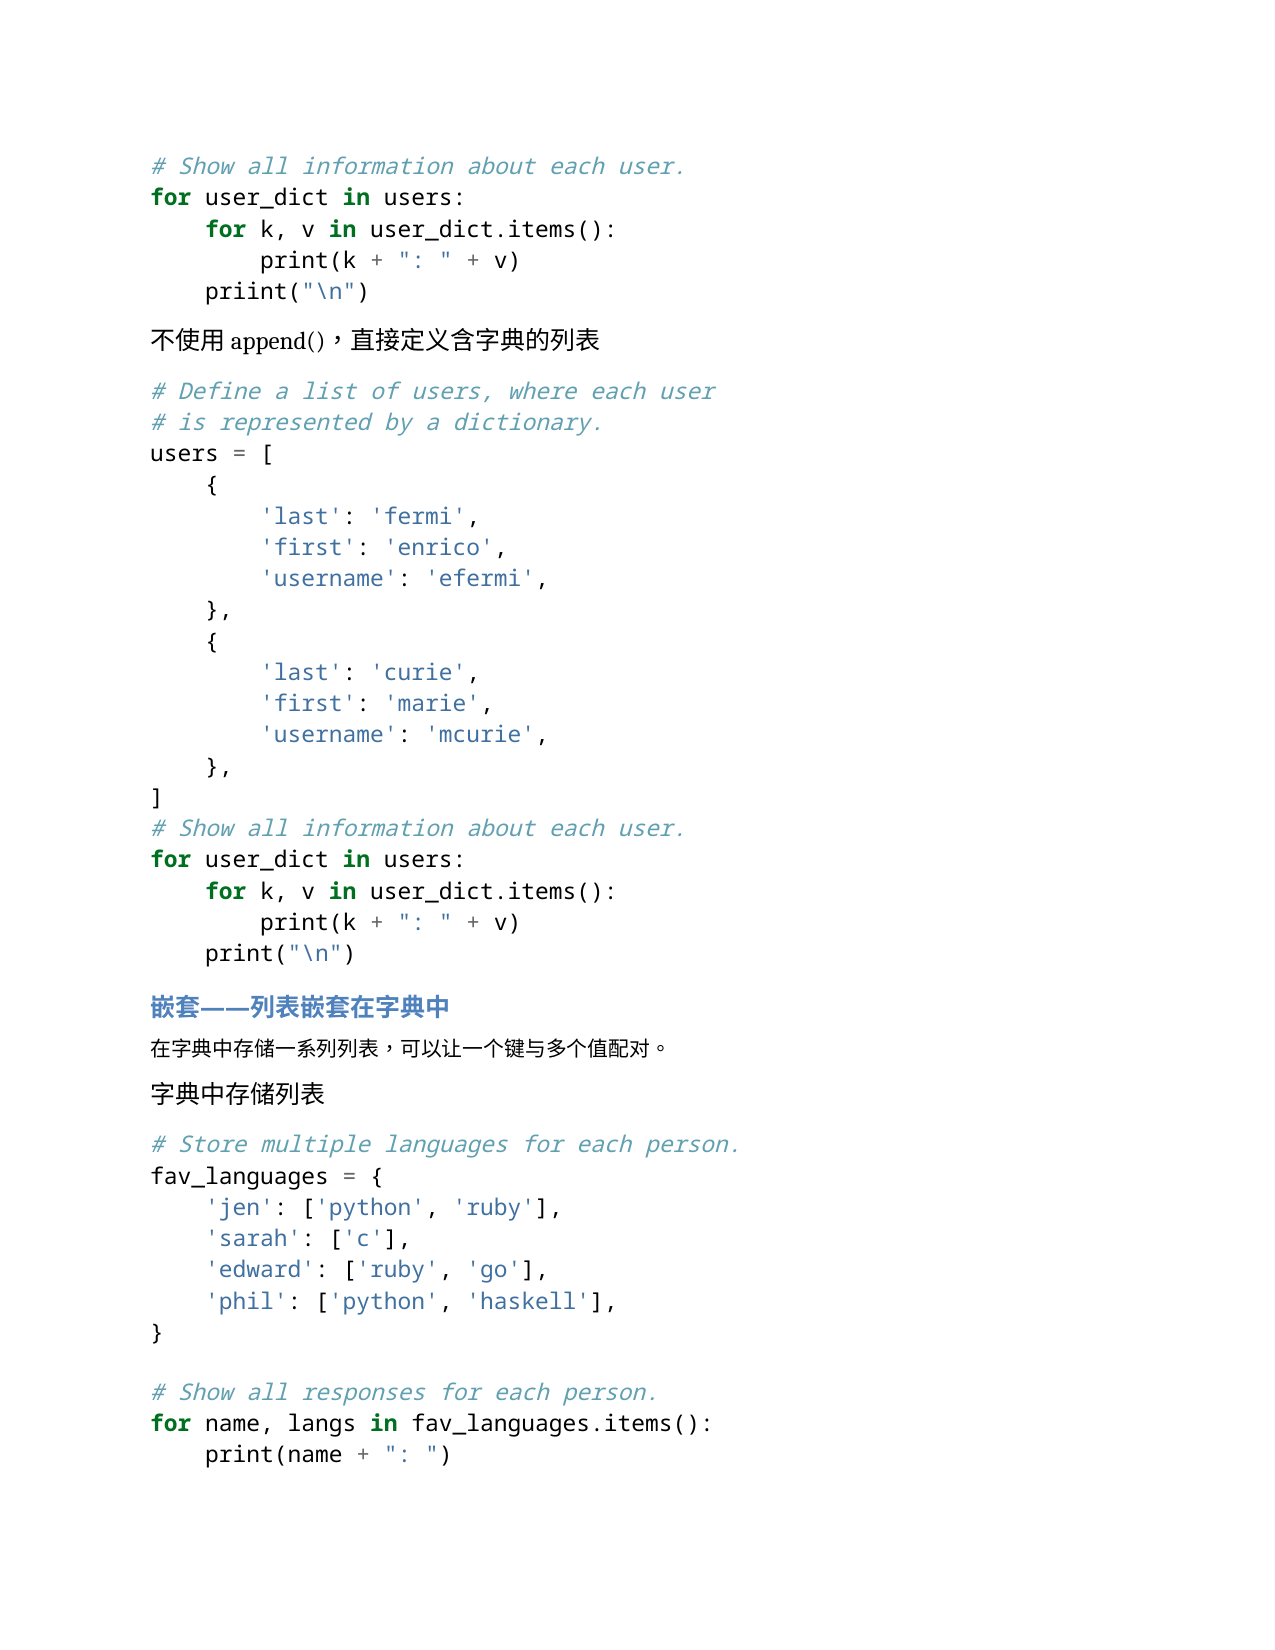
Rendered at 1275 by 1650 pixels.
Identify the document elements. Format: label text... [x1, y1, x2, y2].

text 不使用 append()，直接定义含字典的列表 [150, 327, 1125, 356]
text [150, 1128, 1125, 1469]
text 在字典中存储一系列列表，可以让一个键与多个值配对。 [150, 1034, 1125, 1062]
text # Define a list of users, where each user # is represented by a dictionary. users = [ { 'last': 'fermi', 'first': 'enrico', 'username': 'efermi', }, { 'last': 'curie', 'first': 'marie', 'username': 'mcurie', }, ] # Show all information about each user. for user_dict in users: for k, v in user_dict.items(): print(k + ": " + v) print("\n") [150, 374, 1125, 968]
text 字典中存储列表 [150, 1081, 1125, 1109]
subtitle 嵌套——列表嵌套在字典中 [150, 989, 1125, 1023]
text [150, 150, 1125, 306]
